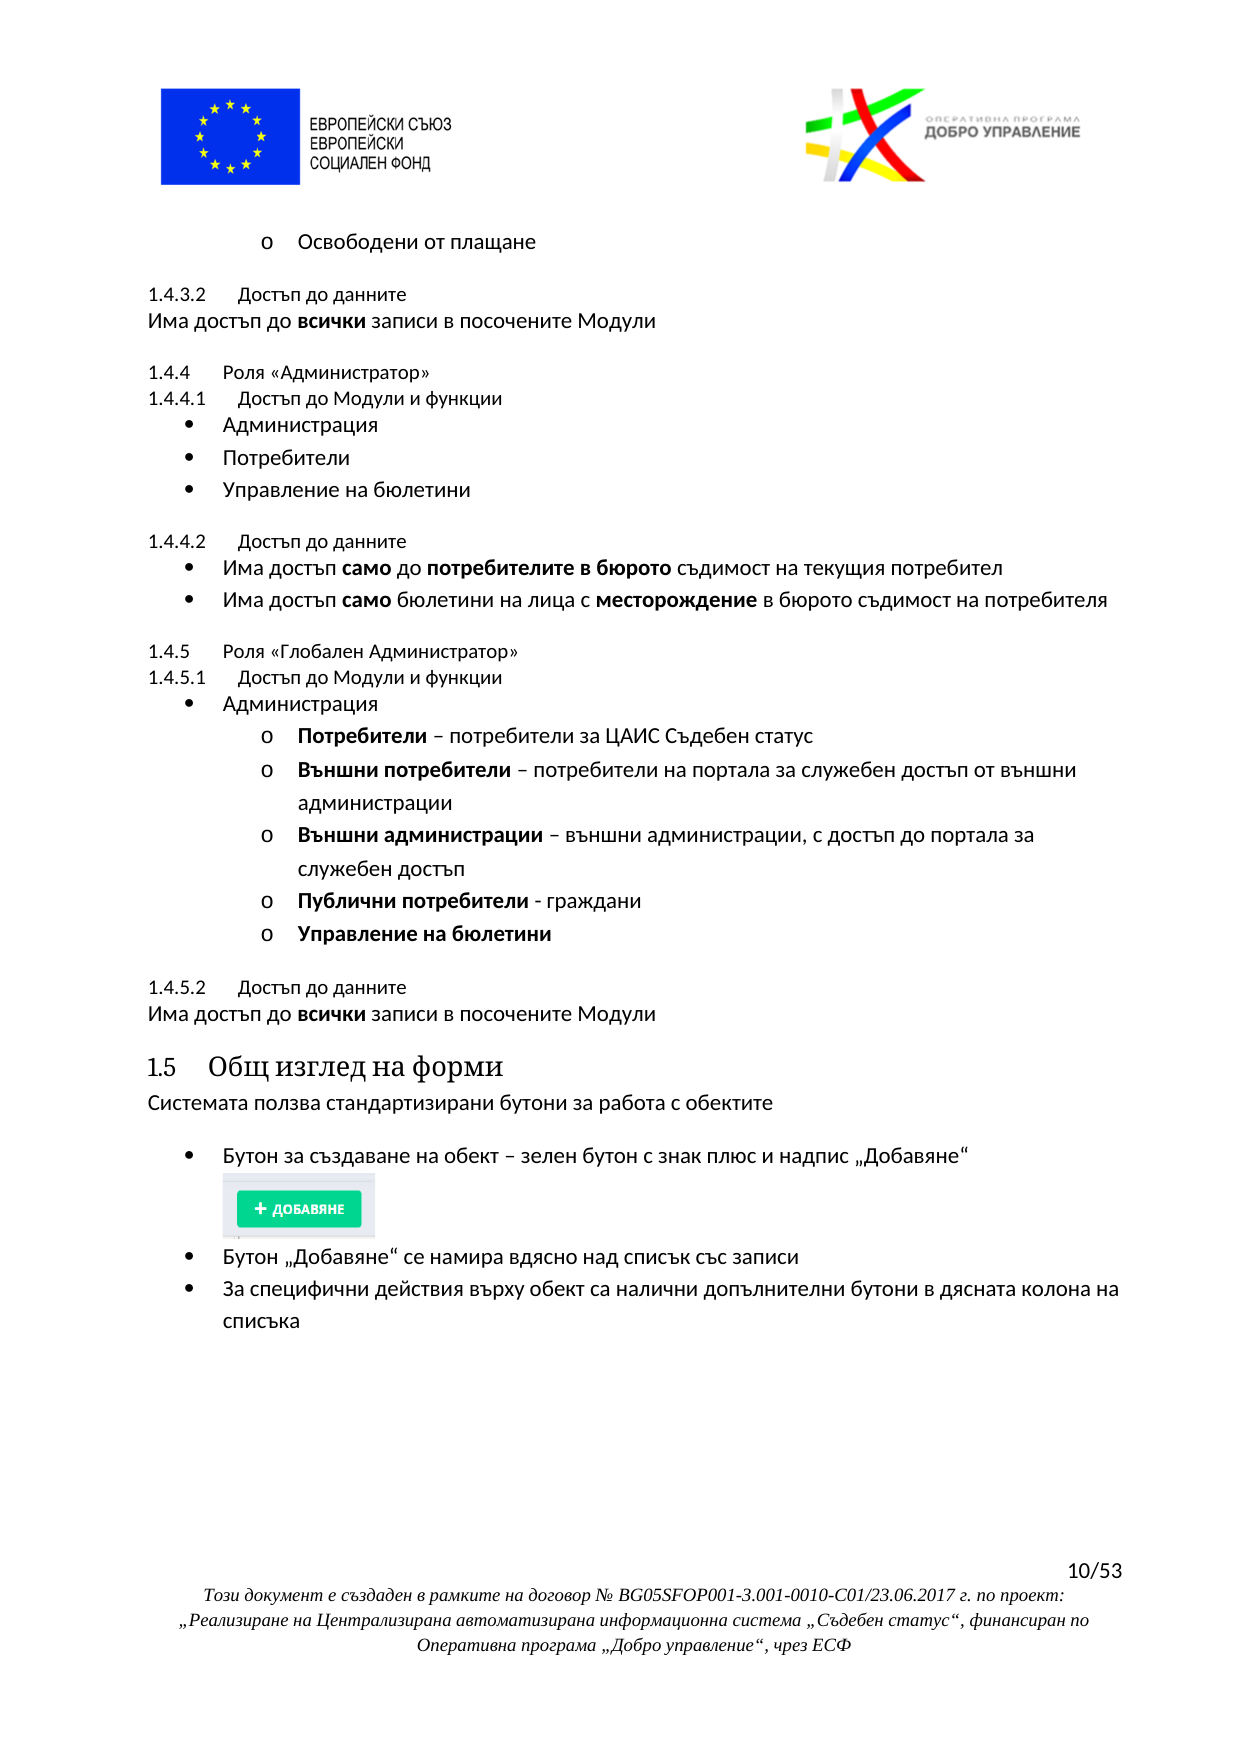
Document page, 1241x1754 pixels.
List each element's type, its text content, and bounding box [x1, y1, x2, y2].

list Администрация [185, 410, 1122, 438]
list Управление на бюлетини [185, 475, 1122, 503]
list Потребители – потребители за ЦАИС Съдебен статус [260, 721, 1122, 751]
subtitle Достъп до Модули и функции [148, 664, 1122, 689]
list Има достъп само до потребителите в бюрото съдимост на текущия потребител [185, 553, 1122, 581]
list Управление на бюлетини [260, 919, 1122, 949]
list Бутон за създаване на обект – зелен бутон с знак плюс и надпис „Добавяне“ [185, 1141, 1122, 1238]
list Освободени от плащане [260, 227, 1122, 256]
subtitle Достъп до данните [148, 528, 1122, 553]
subtitle Роля «Глобален Администратор» [148, 638, 1122, 664]
list Бутон „Добавяне“ се намира вдясно над списък със записи [185, 1242, 1122, 1270]
picture [222, 1173, 375, 1239]
list Външни потребители – потребители на портала за служебен достъп от външни администрации [260, 755, 1122, 816]
list Има достъп само бюлетини на лица с месторождение в бюрото съдимост на потребителя [185, 585, 1122, 613]
subtitle Достъп до Модули и функции [148, 385, 1122, 410]
subtitle Достъп до данните [148, 281, 1122, 307]
list Администрация [185, 689, 1122, 717]
subtitle Роля «Администратор» [148, 359, 1122, 385]
list Публични потребители - граждани [260, 886, 1122, 915]
picture [147, 78, 479, 199]
text Има достъп до всички записи в посочените Модули [148, 307, 1122, 334]
subtitle Общ изглед на форми [148, 1052, 1122, 1083]
list Потребители [185, 443, 1122, 471]
text Системата ползва стандартизирани бутони за работа с обектите [148, 1088, 1122, 1116]
picture [782, 73, 1087, 199]
list За специфични действия върху обект са налични допълнителни бутони в дясната колона на списъка [185, 1274, 1122, 1335]
subtitle Достъп до данните [148, 974, 1122, 999]
text Има достъп до всички записи в посочените Модули [148, 999, 1122, 1027]
list Външни администрации – външни администрации, с достъп до портала за служебен достъп [260, 821, 1122, 882]
